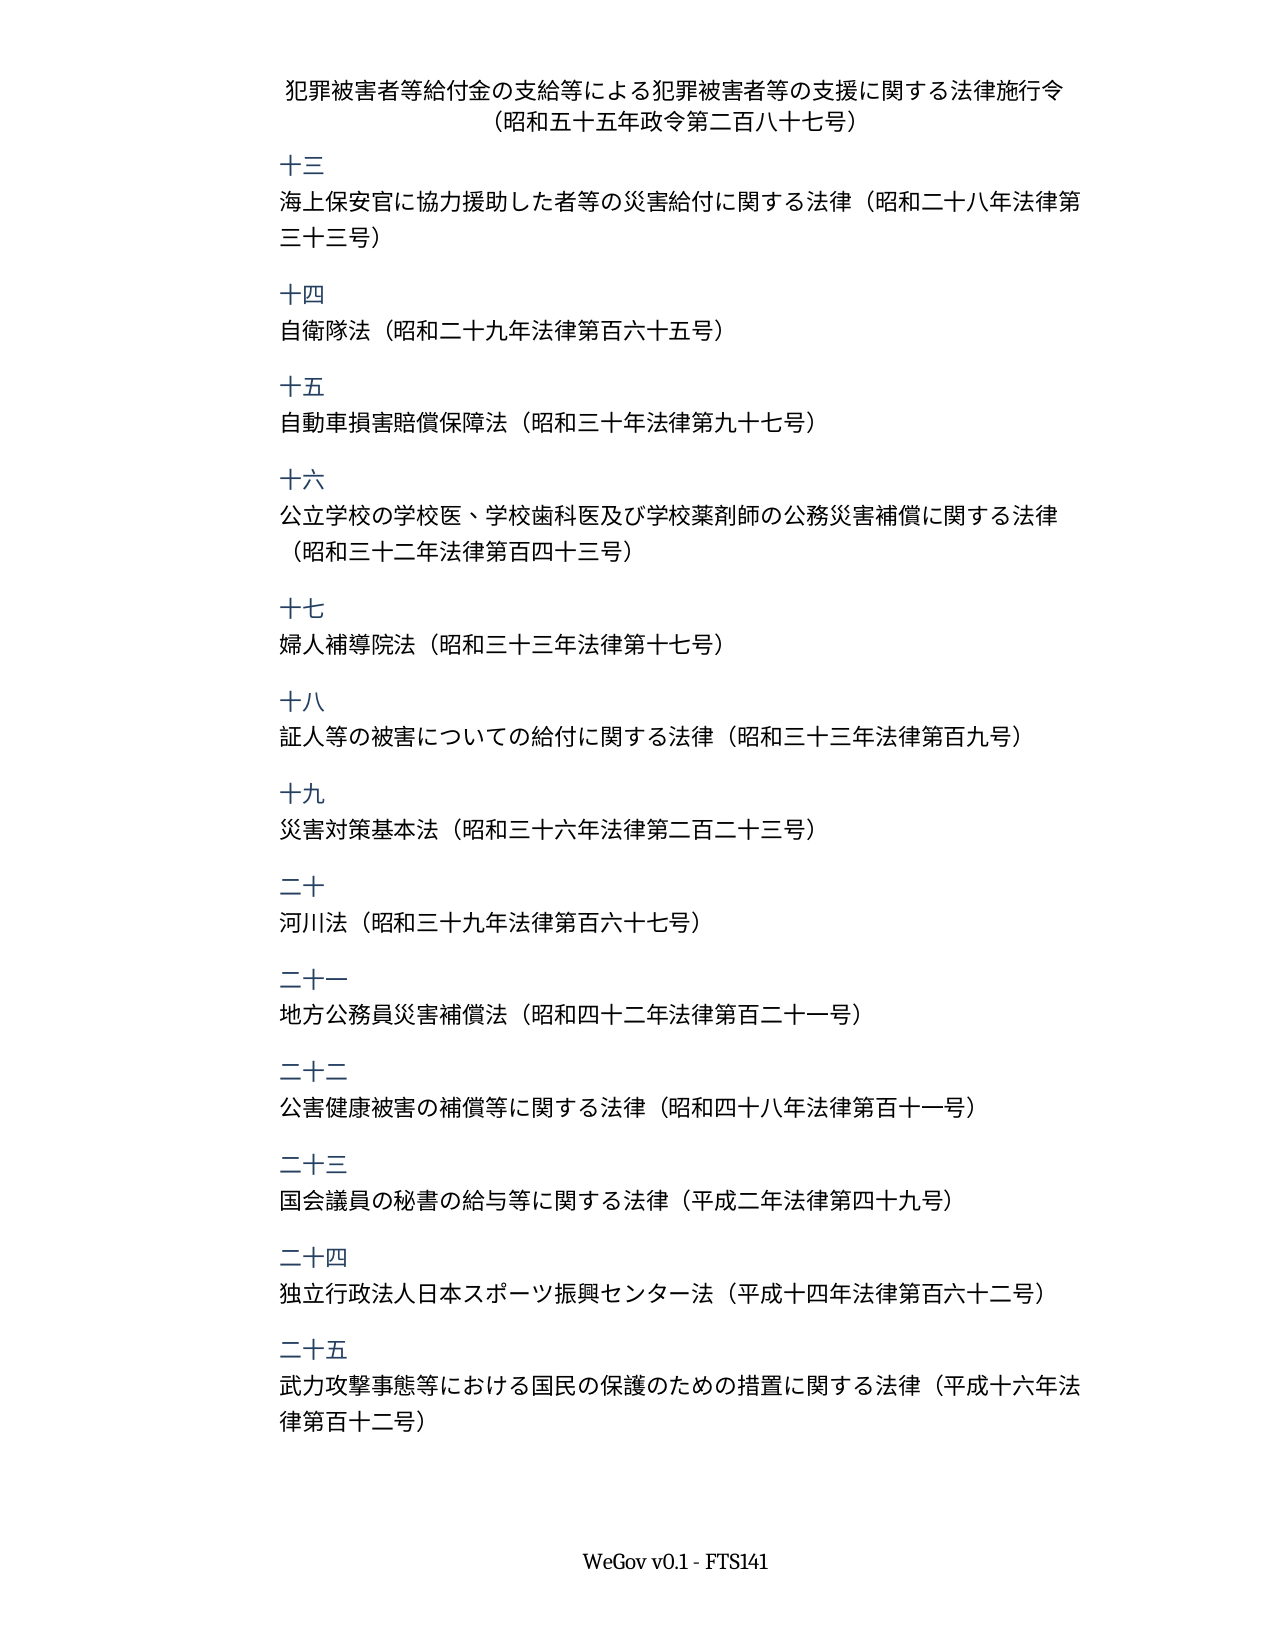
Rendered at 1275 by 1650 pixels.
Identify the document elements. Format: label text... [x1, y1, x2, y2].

text 海上保安官に協力援助した者等の災害給付に関する法律（昭和二十八年法律第三十三号） [279, 186, 1087, 253]
text 地方公務員災害補償法（昭和四十二年法律第百二十一号） [279, 999, 1087, 1031]
subtitle 十五 [279, 371, 1087, 403]
subtitle 十八 [279, 685, 1087, 717]
subtitle 二十二 [279, 1056, 1087, 1087]
text 自衛隊法（昭和二十九年法律第百六十五号） [279, 314, 1087, 346]
text 独立行政法人日本スポーツ振興センター法（平成十四年法律第百六十二号） [279, 1278, 1087, 1309]
subtitle 十四 [279, 279, 1087, 310]
text 公害健康被害の補償等に関する法律（昭和四十八年法律第百十一号） [279, 1092, 1087, 1123]
text 公立学校の学校医、学校歯科医及び学校薬剤師の公務災害補償に関する法律（昭和三十二年法律第百四十三号） [279, 500, 1087, 567]
text 災害対策基本法（昭和三十六年法律第二百二十三号） [279, 814, 1087, 845]
subtitle 二十三 [279, 1149, 1087, 1180]
subtitle 二十五 [279, 1334, 1087, 1366]
subtitle 二十四 [279, 1242, 1087, 1273]
subtitle 十七 [279, 593, 1087, 624]
text 婦人補導院法（昭和三十三年法律第十七号） [279, 629, 1087, 660]
text 河川法（昭和三十九年法律第百六十七号） [279, 907, 1087, 938]
text 武力攻撃事態等における国民の保護のための措置に関する法律（平成十六年法律第百十二号） [279, 1370, 1087, 1437]
text 自動車損害賠償保障法（昭和三十年法律第九十七号） [279, 407, 1087, 438]
text 国会議員の秘書の給与等に関する法律（平成二年法律第四十九号） [279, 1185, 1087, 1216]
subtitle 二十一 [279, 963, 1087, 995]
subtitle 十九 [279, 778, 1087, 809]
text 証人等の被害についての給付に関する法律（昭和三十三年法律第百九号） [279, 721, 1087, 753]
subtitle 二十 [279, 871, 1087, 902]
subtitle 十三 [279, 150, 1087, 181]
subtitle 十六 [279, 464, 1087, 495]
